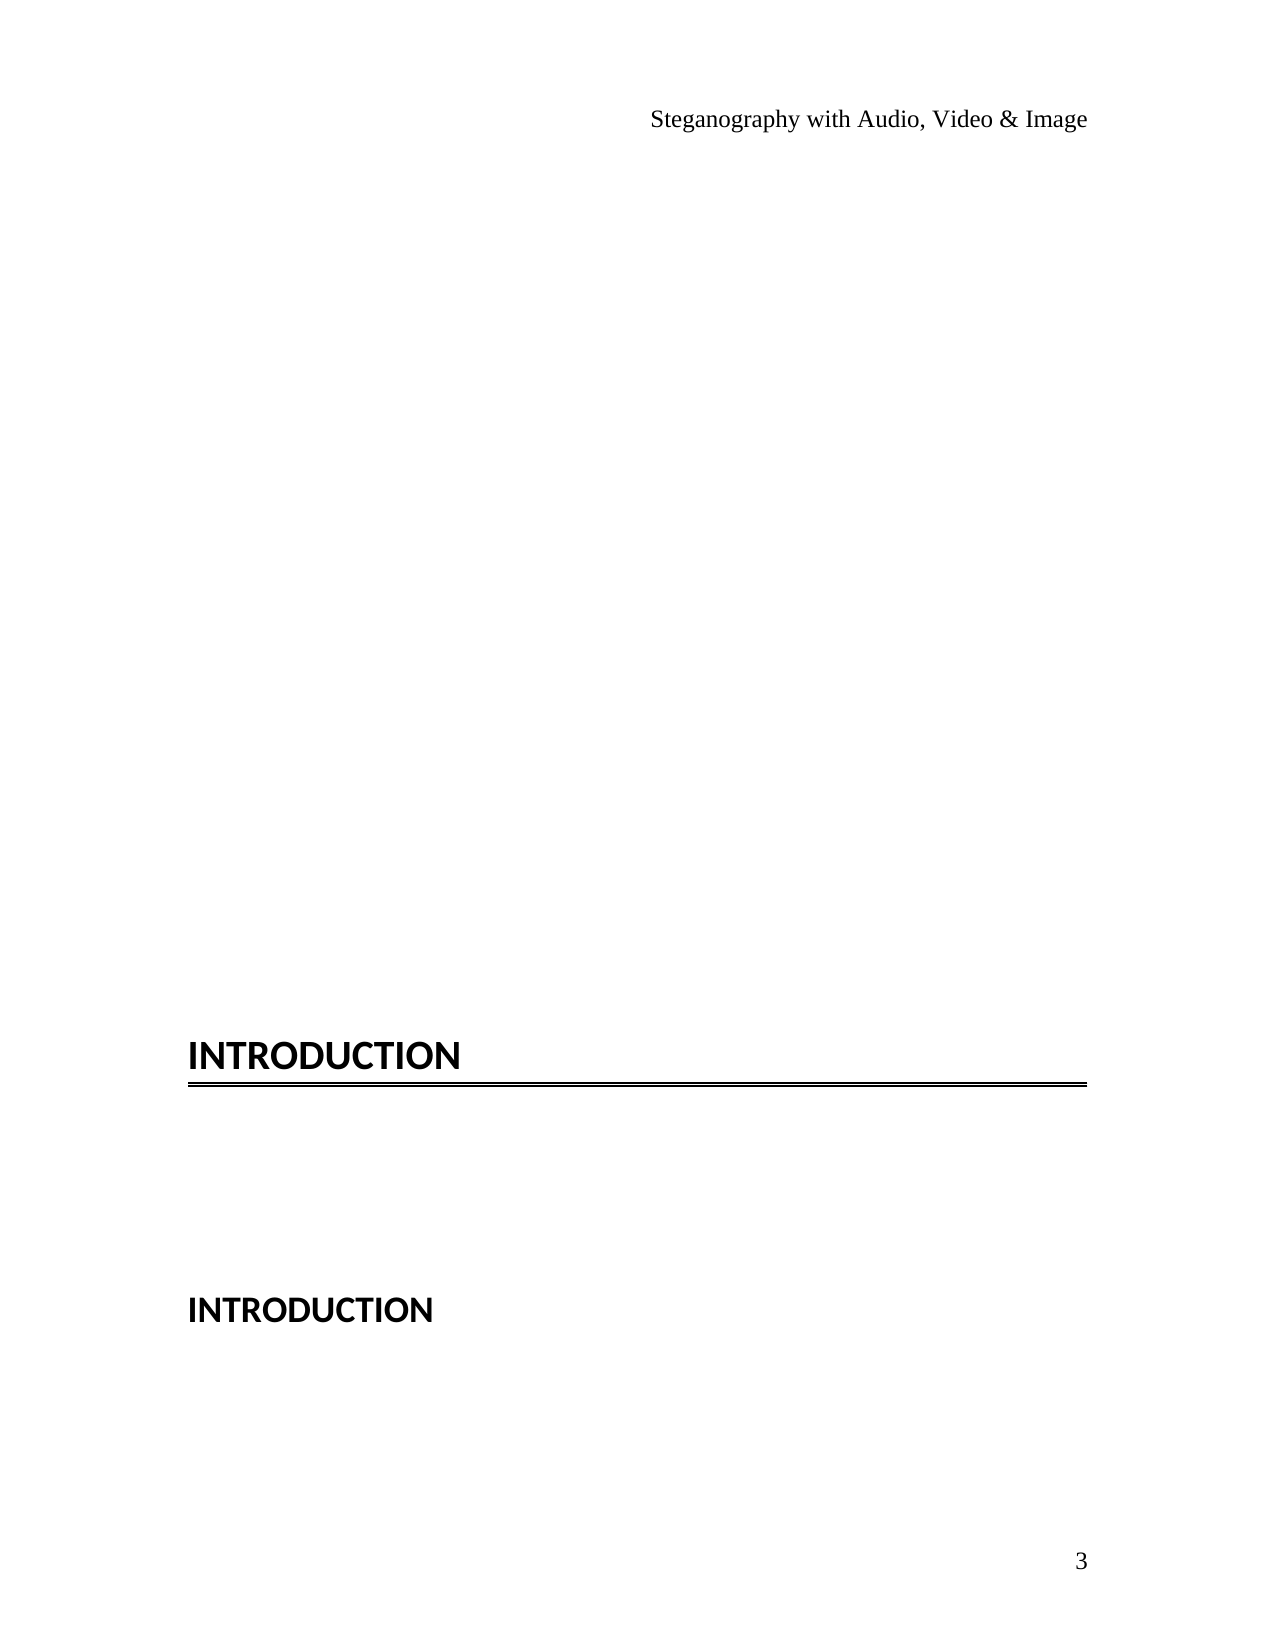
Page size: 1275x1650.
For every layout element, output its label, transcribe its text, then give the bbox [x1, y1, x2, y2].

text INTRODUCTION [187, 1286, 1087, 1331]
text INTRODUCTION [187, 1029, 1087, 1087]
